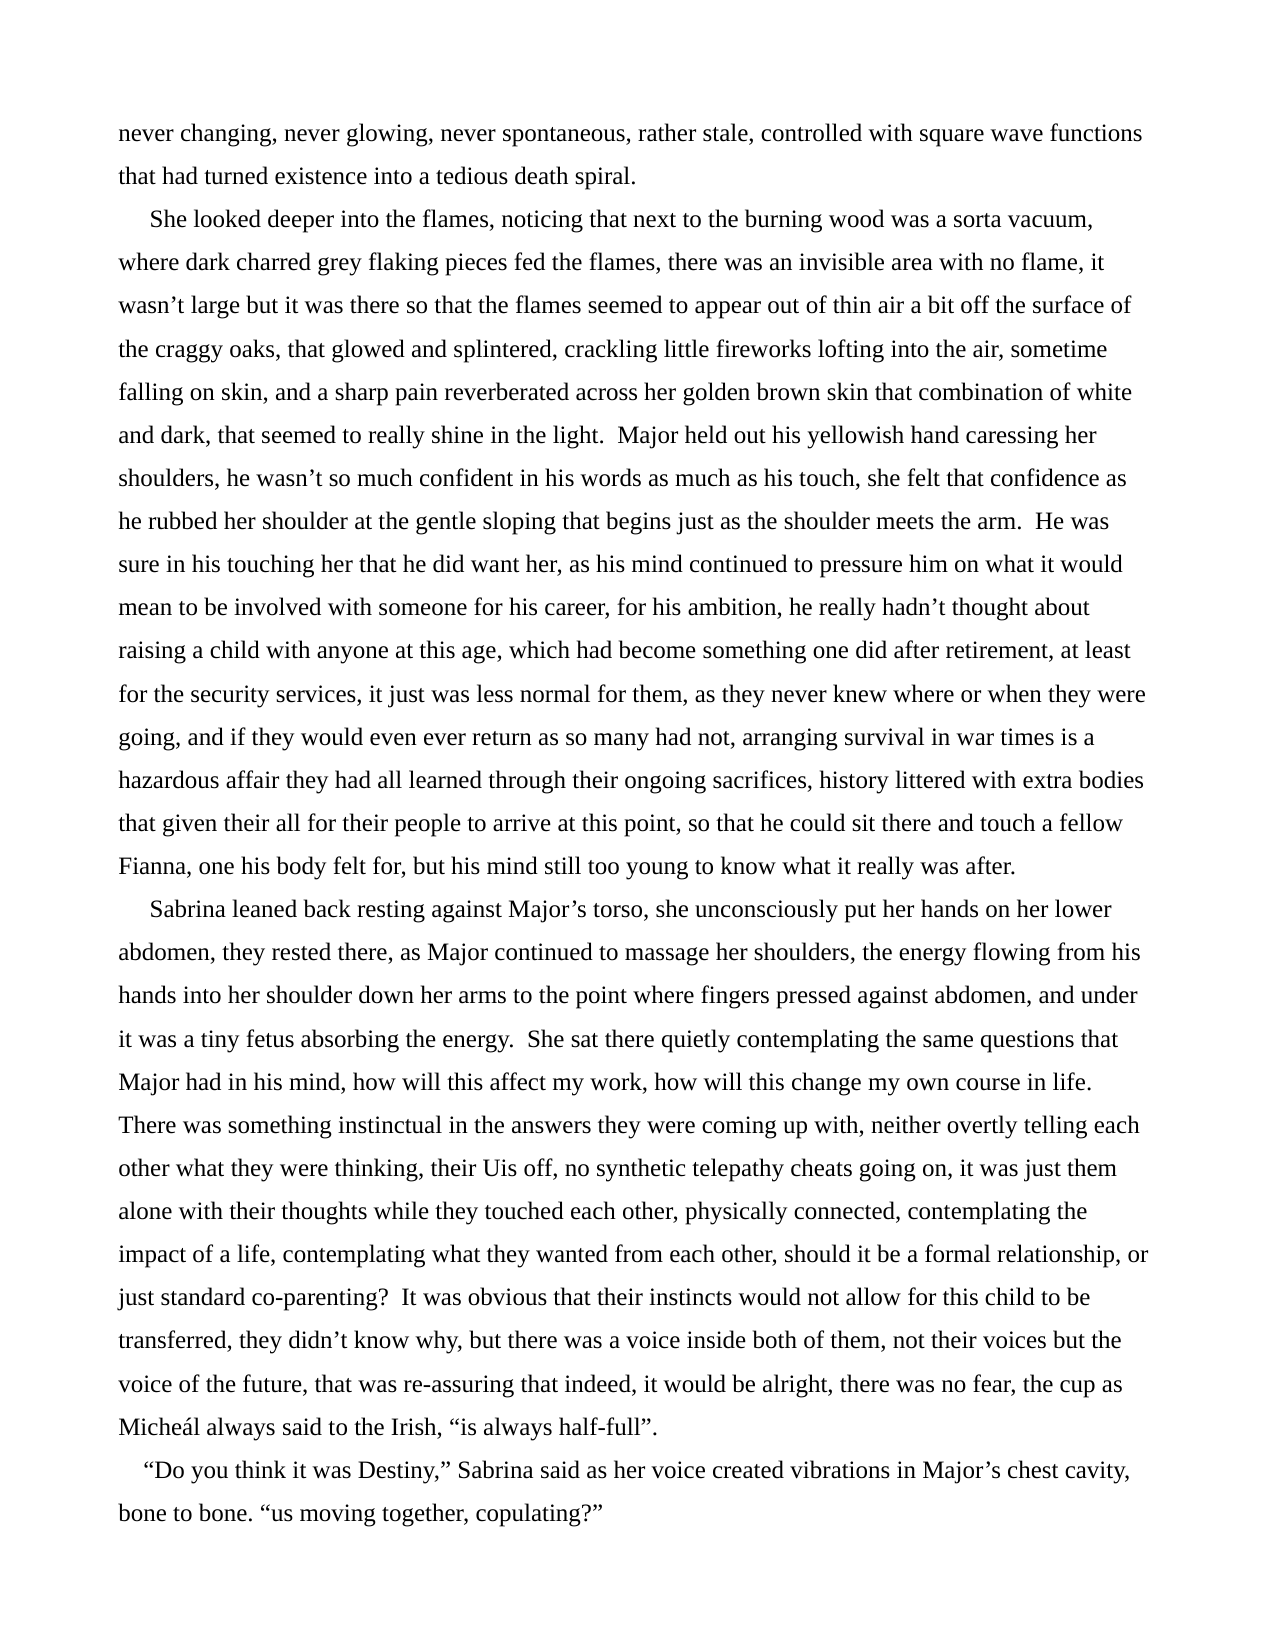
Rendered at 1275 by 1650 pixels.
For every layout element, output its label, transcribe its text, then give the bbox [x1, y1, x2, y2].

text “Do you think it was Destiny,” Sabrina said as her voice created vibrations in Major’s chest cavity, bone to bone. “us moving together, copulating?” [118, 1455, 1157, 1527]
text Sabrina leaned back resting against Major’s torso, she unconsciously put her hands on her lower abdomen, they rested there, as Major continued to massage her shoulders, the energy flowing from his hands into her shoulder down her arms to the point where fingers pressed against abdomen, and under it was a tiny fetus absorbing the energy. She sat there quietly contemplating the same questions that Major had in his mind, how will this affect my work, how will this change my own course in life. There was something instinctual in the answers they were coming up with, neither overtly telling each other what they were thinking, their Uis off, no synthetic telepathy cheats going on, it was just them alone with their thoughts while they touched each other, physically connected, contemplating the impact of a life, contemplating what they wanted from each other, should it be a formal relationship, or just standard co-parenting? It was obvious that their instincts would not allow for this child to be transferred, they didn’t know why, but there was a voice inside both of them, not their voices but the voice of the future, that was re-assuring that indeed, it would be alright, there was no fear, the cup as Micheál always said to the Irish, “is always half-full”. [118, 894, 1157, 1441]
text She looked deeper into the flames, noticing that next to the burning wood was a sorta vacuum, where dark charred grey flaking pieces fed the flames, there was an invisible area with no flame, it wasn’t large but it was there so that the flames seemed to appear out of thin air a bit off the surface of the craggy oaks, that glowed and splintered, crackling little fireworks lofting into the air, sometime falling on skin, and a sharp pain reverberated across her golden brown skin that combination of white and dark, that seemed to really shine in the light. Major held out his yellowish hand caressing her shoulders, he wasn’t so much confident in his words as much as his touch, she felt that confidence as he rubbed her shoulder at the gentle sloping that begins just as the shoulder meets the arm. He was sure in his touching her that he did want her, as his mind continued to pressure him on what it would mean to be involved with someone for his career, for his ambition, he really hadn’t thought about raising a child with anyone at this age, which had become something one did after retirement, at least for the security services, it just was less normal for them, as they never knew where or when they were going, and if they would even ever return as so many had not, arranging survival in war times is a hazardous affair they had all learned through their ongoing sacrifices, history littered with extra bodies that given their all for their people to arrive at this point, so that he could sit there and touch a fellow Fianna, one his body felt for, but his mind still too young to know what it really was after. [118, 204, 1157, 880]
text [118, 118, 1157, 190]
